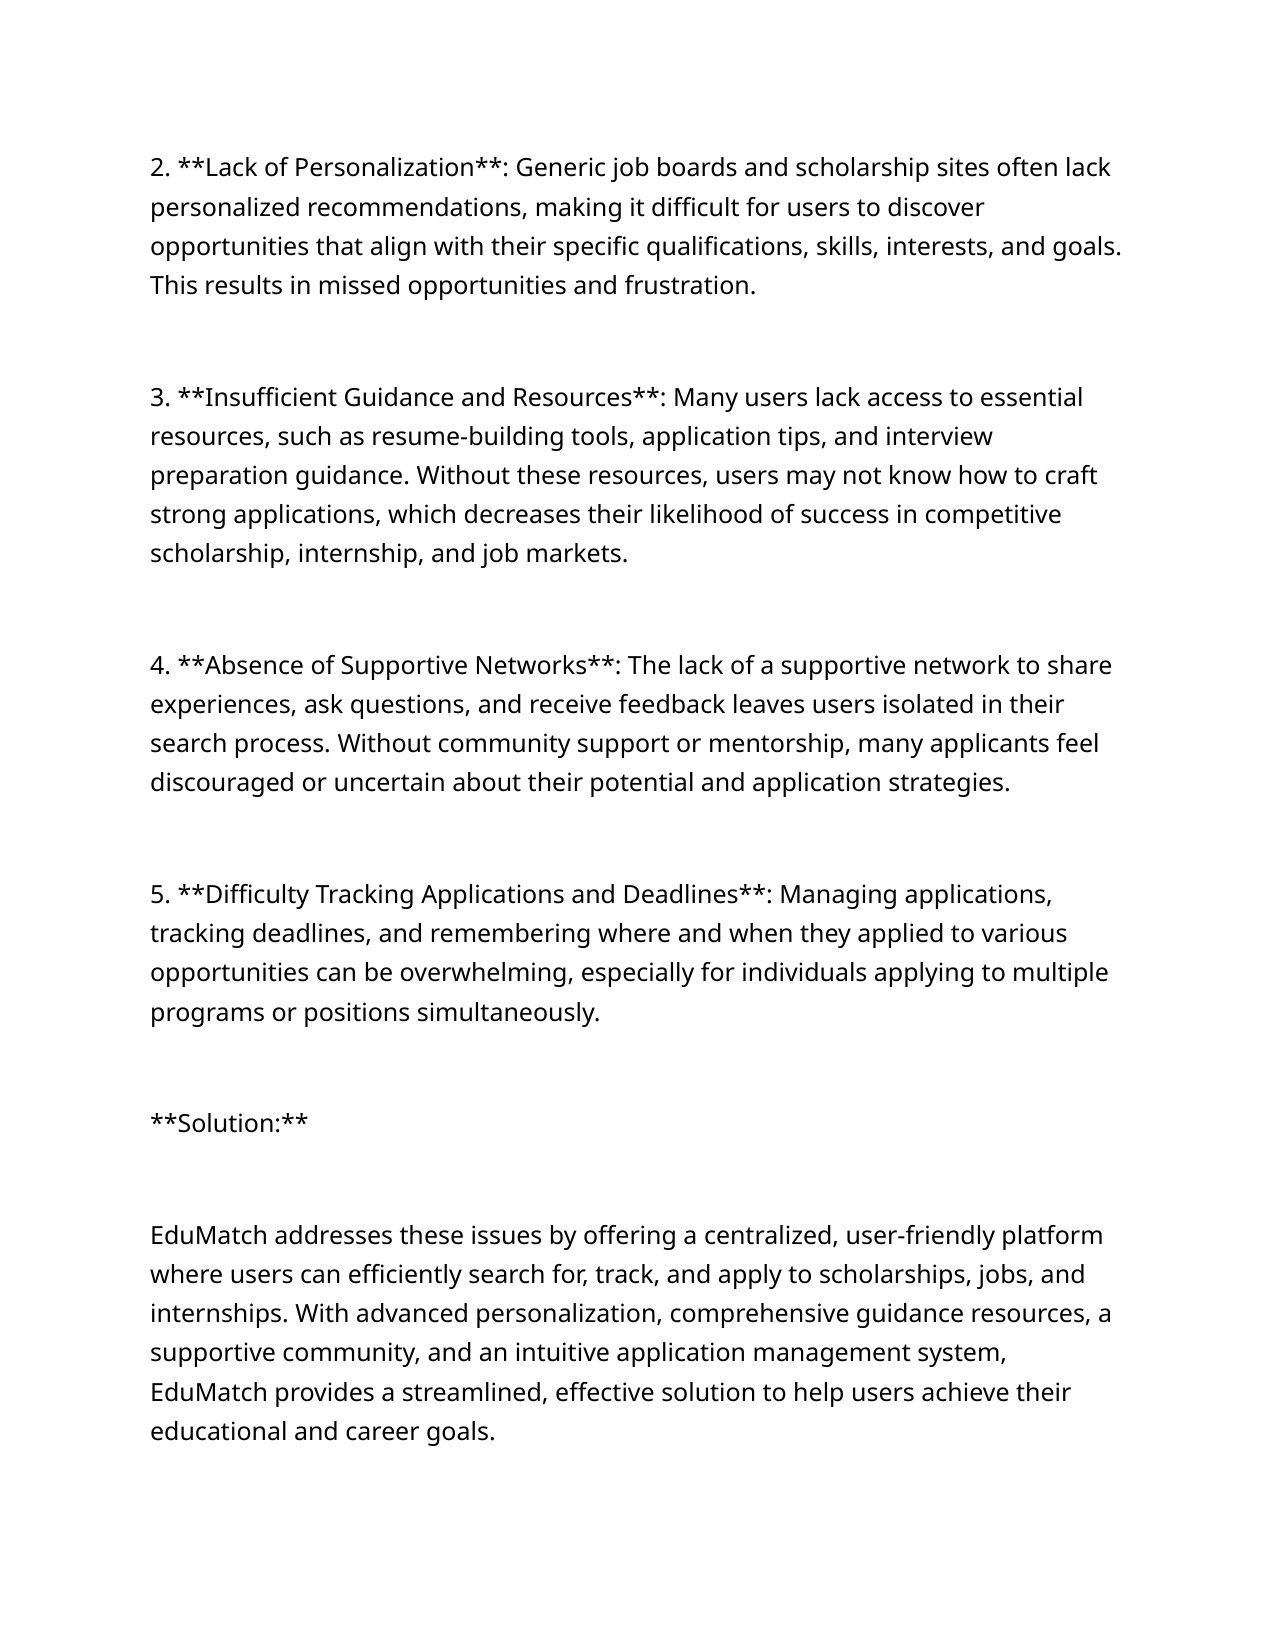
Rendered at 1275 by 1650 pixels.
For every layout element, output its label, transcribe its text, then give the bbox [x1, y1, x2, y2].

text EduMatch addresses these issues by offering a centralized, user-friendly platform where users can efficiently search for, track, and apply to scholarships, jobs, and internships. With advanced personalization, comprehensive guidance resources, a supportive community, and an intuitive application management system, EduMatch provides a streamlined, effective solution to help users achieve their educational and career goals. [150, 1217, 1125, 1447]
text 4. **Absence of Supportive Networks**: The lack of a supportive network to share experiences, ask questions, and receive feedback leaves users isolated in their search process. Without community support or mentorship, many applicants feel discouraged or uncertain about their potential and application strategies. [150, 647, 1125, 799]
text **Solution:** [150, 1106, 1125, 1140]
text 5. **Difficulty Tracking Applications and Deadlines**: Managing applications, tracking deadlines, and remembering where and when they applied to various opportunities can be overwhelming, especially for individuals applying to multiple programs or positions simultaneously. [150, 877, 1125, 1028]
text 3. **Insufficient Guidance and Resources**: Many users lack access to essential resources, such as resume-building tools, application tips, and interview preparation guidance. Without these resources, users may not know how to craft strong applications, which decreases their likelihood of success in competitive scholarship, internship, and job markets. [150, 379, 1125, 570]
text 2. **Lack of Personalization**: Generic job boards and scholarship sites often lack personalized recommendations, making it difficult for users to discover opportunities that align with their specific qualifications, skills, interests, and goals. This results in missed opportunities and frustration. [150, 150, 1125, 302]
